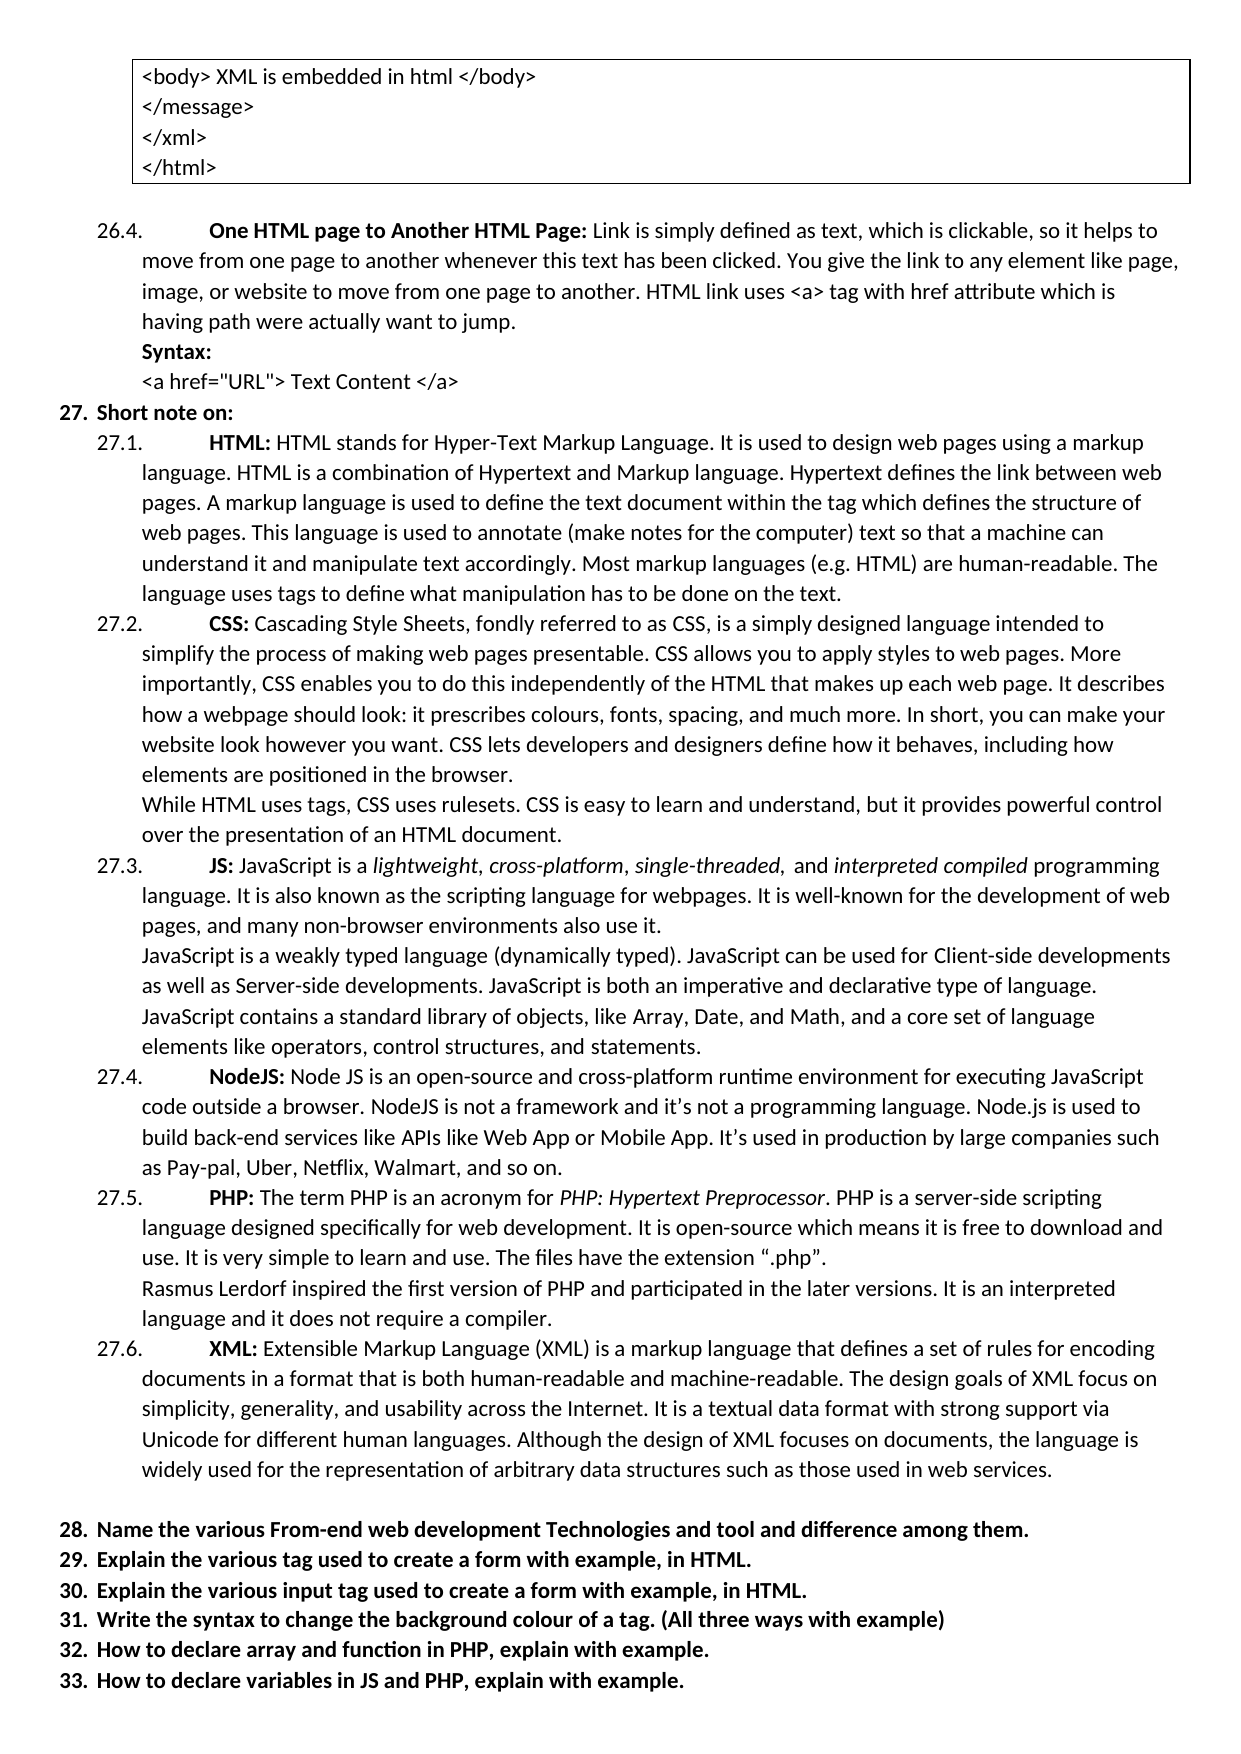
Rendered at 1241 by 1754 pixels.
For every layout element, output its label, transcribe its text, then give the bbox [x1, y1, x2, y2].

list While HTML uses tags, CSS uses rulesets. CSS is easy to learn and understand, but it provides powerful control over the presentation of an HTML document. [142, 790, 1181, 848]
list Short note on: [59, 398, 1181, 426]
list </message> [133, 89, 1189, 119]
list Write the syntax to change the background colour of a tag. (All three ways with example) [59, 1605, 1181, 1633]
list Explain the various tag used to create a form with example, in HTML. [59, 1546, 1181, 1573]
list NodeJS: Node JS is an open-source and cross-platform runtime environment for executing JavaScript code outside a browser. NodeJS is not a framework and it’s not a programming language. Node.js is used to build back-end services like APIs like Web App or Mobile App. It’s used in production by large companies such as Pay-pal, Uber, Netflix, Walmart, and so on. [97, 1062, 1181, 1181]
list How to declare array and function in PHP, explain with example. [59, 1636, 1181, 1664]
list JS: JavaScript is a lightweight, cross-platform, single-threaded, and interpreted compiled programming language. It is also known as the scripting language for webpages. It is well-known for the development of web pages, and many non-browser environments also use it. [97, 851, 1181, 939]
list <a href="URL"> Text Content </a> [142, 367, 1181, 395]
list PHP: The term PHP is an acronym for PHP: Hypertext Preprocessor. PHP is a server-side scripting language designed specifically for web development. It is open-source which means it is free to download and use. It is very simple to learn and use. The files have the extension “.php”. [97, 1183, 1181, 1271]
list CSS: Cascading Style Sheets, fondly referred to as CSS, is a simply designed language intended to simplify the process of making web pages presentable. CSS allows you to apply styles to web pages. More importantly, CSS enables you to do this independently of the HTML that makes up each web page. It describes how a webpage should look: it prescribes colours, fonts, spacing, and much more. In short, you can make your website look however you want. CSS lets developers and designers define how it behaves, including how elements are positioned in the browser. [97, 609, 1181, 788]
list HTML: HTML stands for Hyper-Text Markup Language. It is used to design web pages using a markup language. HTML is a combination of Hypertext and Markup language. Hypertext defines the link between web pages. A markup language is used to define the text document within the tag which defines the structure of web pages. This language is used to annotate (make notes for the computer) text so that a machine can understand it and manipulate text accordingly. Most markup languages (e.g. HTML) are human-readable. The language uses tags to define what manipulation has to be done on the text. [97, 428, 1181, 607]
list Explain the various input tag used to create a form with example, in HTML. [59, 1576, 1181, 1604]
list Rasmus Lerdorf inspired the first version of PHP and participated in the later versions. It is an interpreted language and it does not require a compiler. [142, 1274, 1181, 1332]
list </html> [133, 150, 1189, 183]
list Name the various From-end web development Technologies and tool and difference among them. [59, 1515, 1181, 1543]
list JavaScript is a weakly typed language (dynamically typed). JavaScript can be used for Client-side developments as well as Server-side developments. JavaScript is both an imperative and declarative type of language. JavaScript contains a standard library of objects, like Array, Date, and Math, and a core set of language elements like operators, control structures, and statements. [142, 941, 1181, 1060]
list Syntax: [142, 337, 1181, 365]
list How to declare variables in JS and PHP, explain with example. [59, 1666, 1181, 1694]
list <body> XML is embedded in html </body> [133, 60, 1189, 89]
list </xml> [133, 119, 1189, 150]
list XML: Extensible Markup Language (XML) is a markup language that defines a set of rules for encoding documents in a format that is both human-readable and machine-readable. The design goals of XML focus on simplicity, generality, and usability across the Internet. It is a textual data format with strong support via Unicode for different human languages. Although the design of XML focuses on documents, the language is widely used for the representation of arbitrary data structures such as those used in web services. [97, 1334, 1181, 1483]
list One HTML page to Another HTML Page: Link is simply defined as text, which is clickable, so it helps to move from one page to another whenever this text has been clicked. You give the link to any element like page, image, or website to move from one page to another. HTML link uses <a> tag with href attribute which is having path were actually want to jump. [97, 216, 1181, 335]
